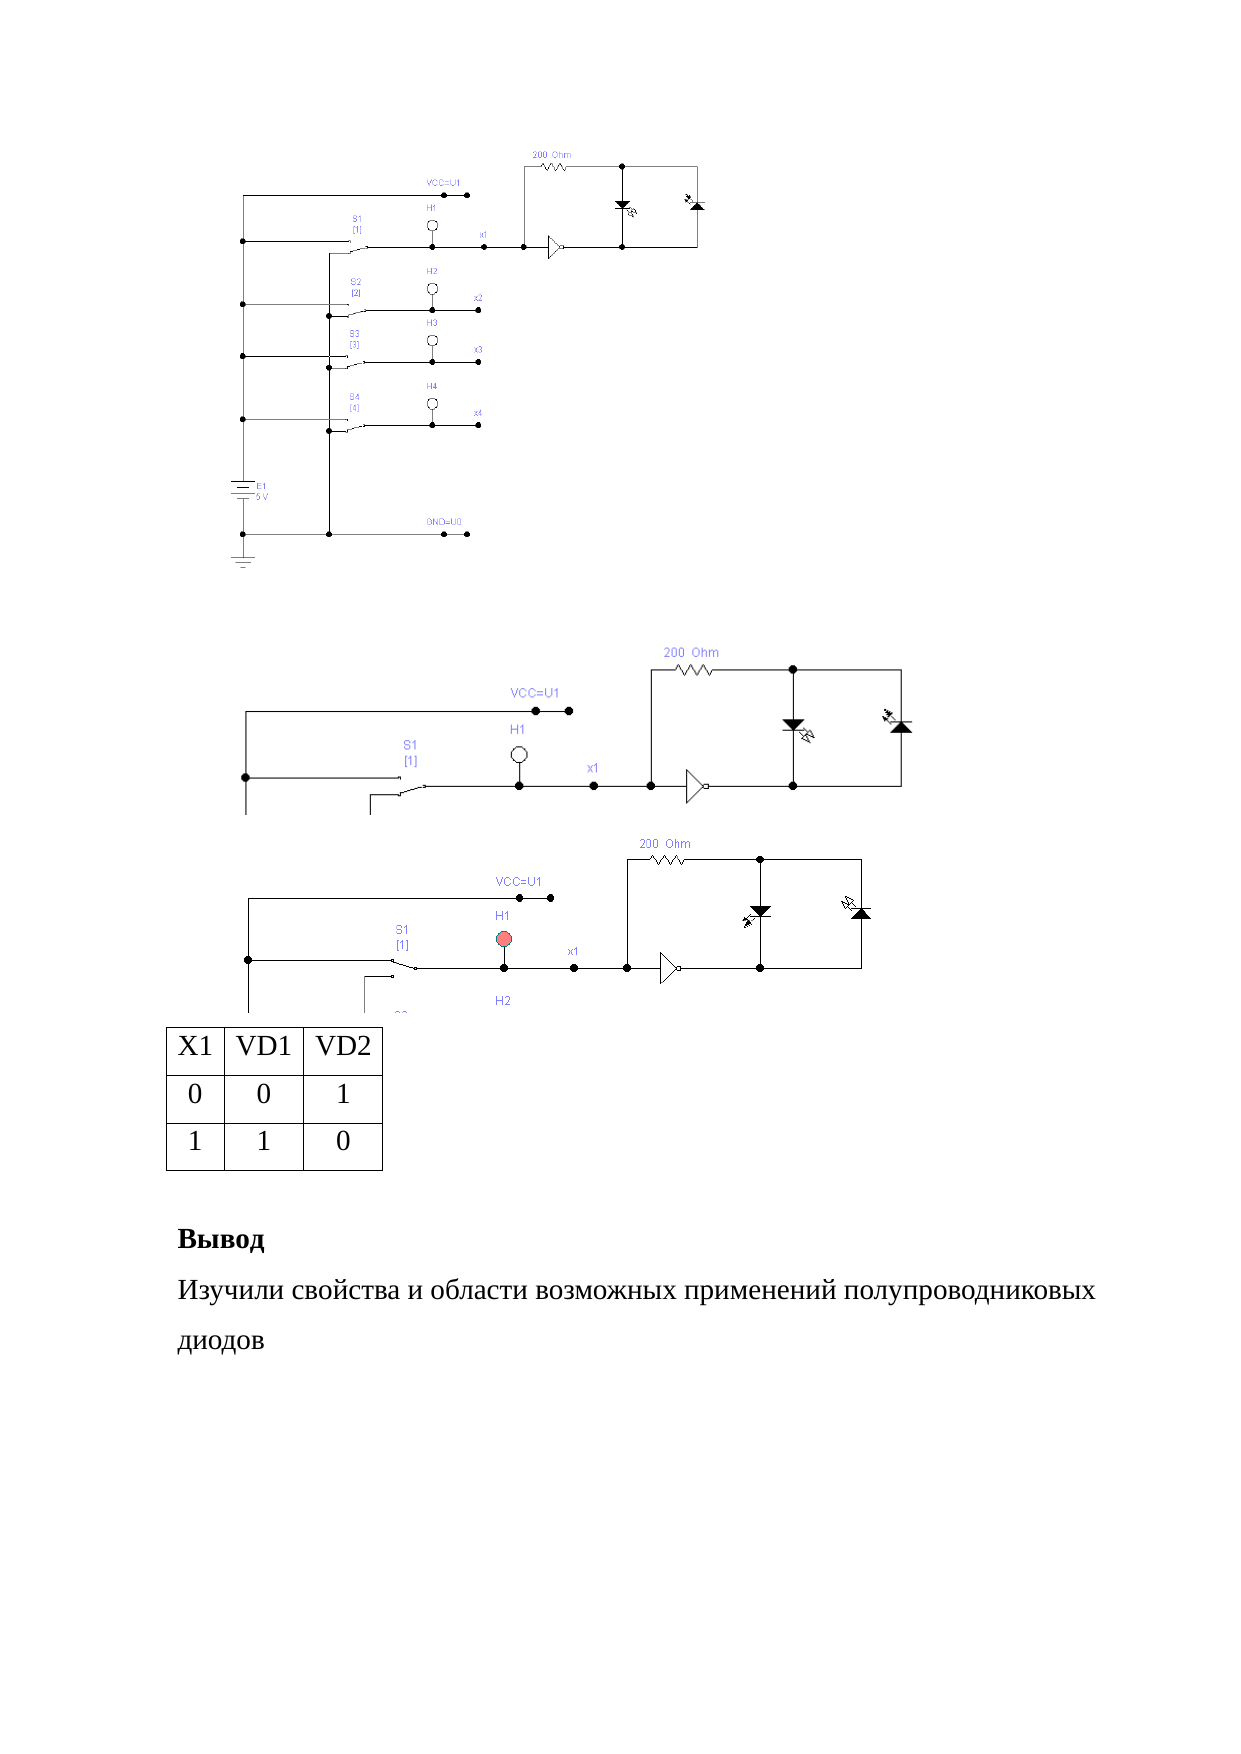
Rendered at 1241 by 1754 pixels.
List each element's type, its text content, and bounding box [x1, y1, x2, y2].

table_cell 0 [225, 1076, 303, 1122]
table_cell 0 [167, 1076, 224, 1122]
picture [177, 828, 897, 1013]
table_cell 1 [304, 1076, 382, 1122]
table_cell 0 [304, 1124, 382, 1170]
table_header VD2 [304, 1028, 382, 1075]
table_cell 1 [167, 1124, 224, 1170]
text Изучили свойства и области возможных применений полупроводниковых диодов [177, 1272, 1152, 1356]
picture [177, 606, 935, 815]
table_header Х1 [167, 1028, 224, 1075]
table_header VD1 [225, 1028, 303, 1075]
table_cell 1 [225, 1124, 303, 1170]
picture [177, 118, 731, 593]
text Вывод [177, 1221, 1152, 1255]
